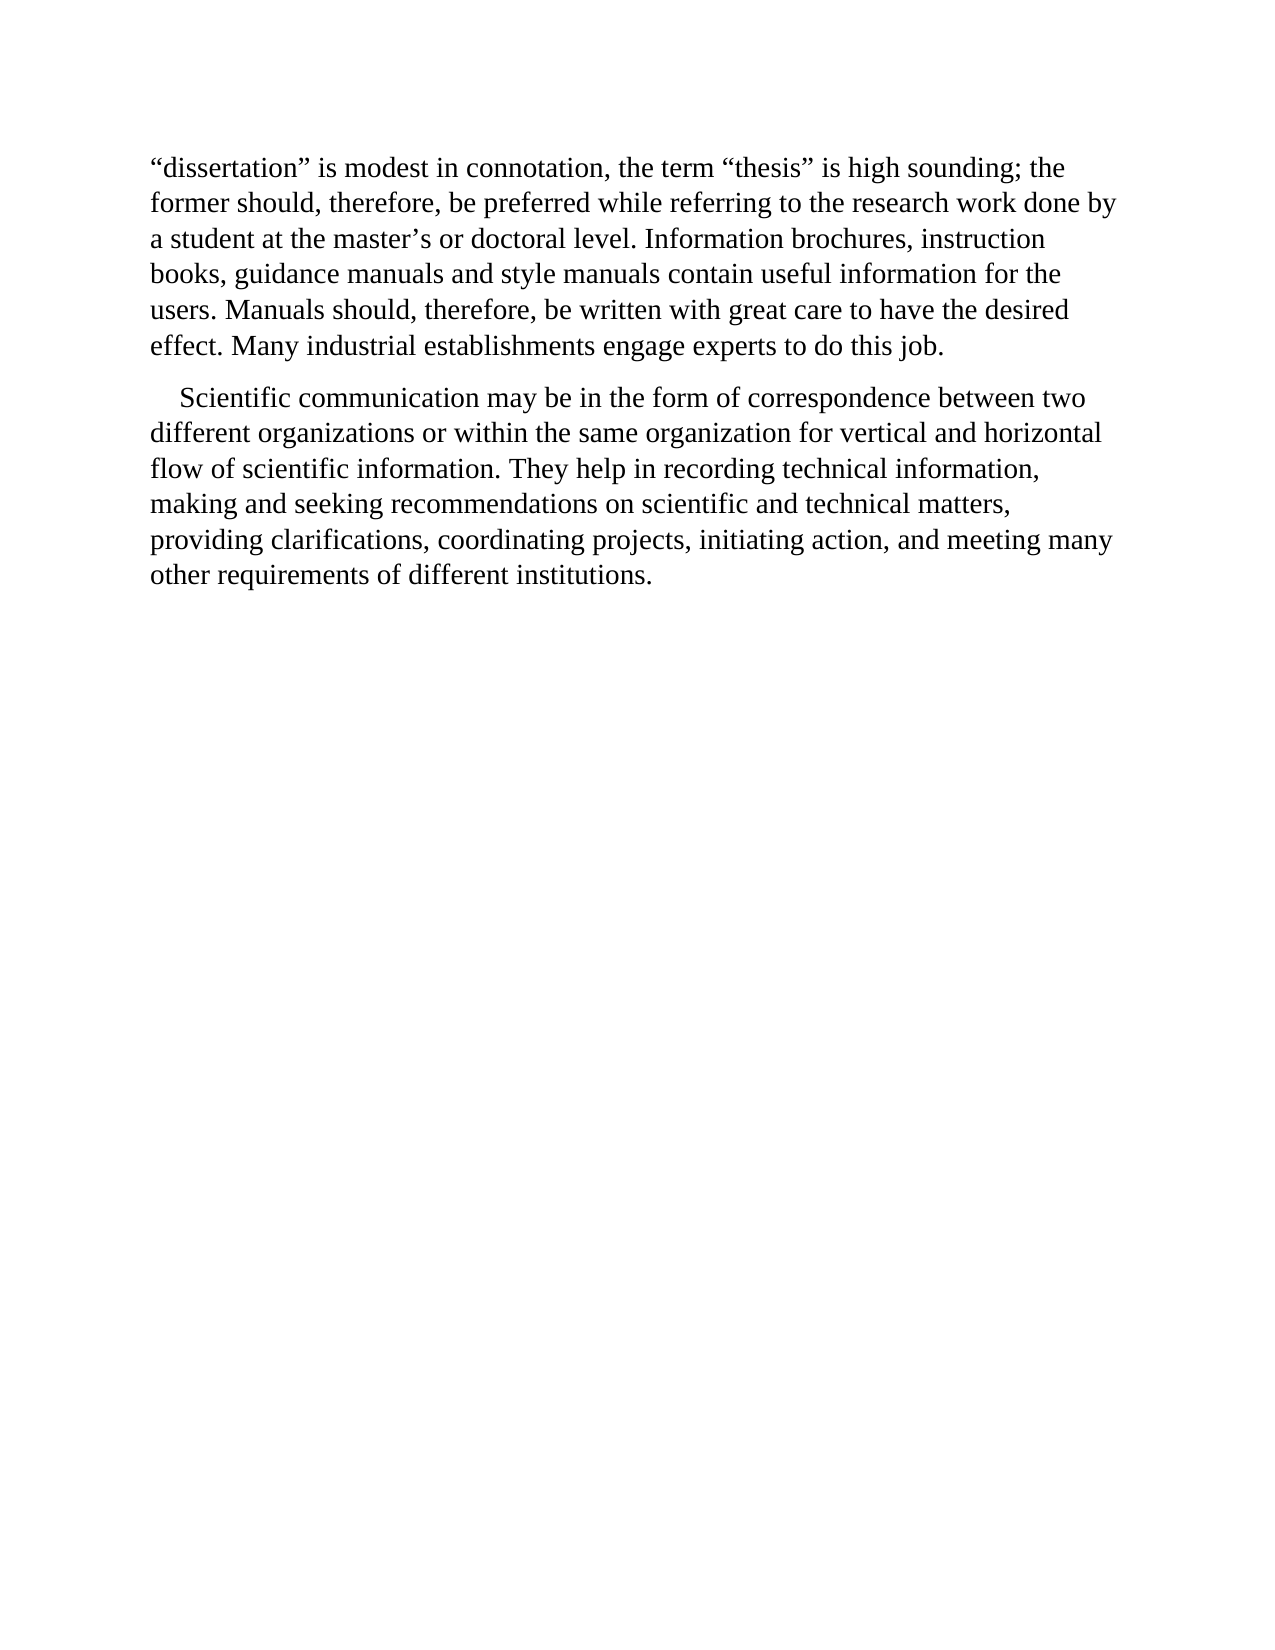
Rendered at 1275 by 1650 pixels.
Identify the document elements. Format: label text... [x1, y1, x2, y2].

text Scientific communication may be in the form of correspondence between two different organizations or within the same organization for vertical and horizontal flow of scientific information. They help in recording technical information, making and seeking recommendations on scientific and technical matters, providing clarifications, coordinating projects, initiating action, and meeting many other requirements of different institutions. [150, 380, 1125, 591]
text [150, 150, 1125, 361]
